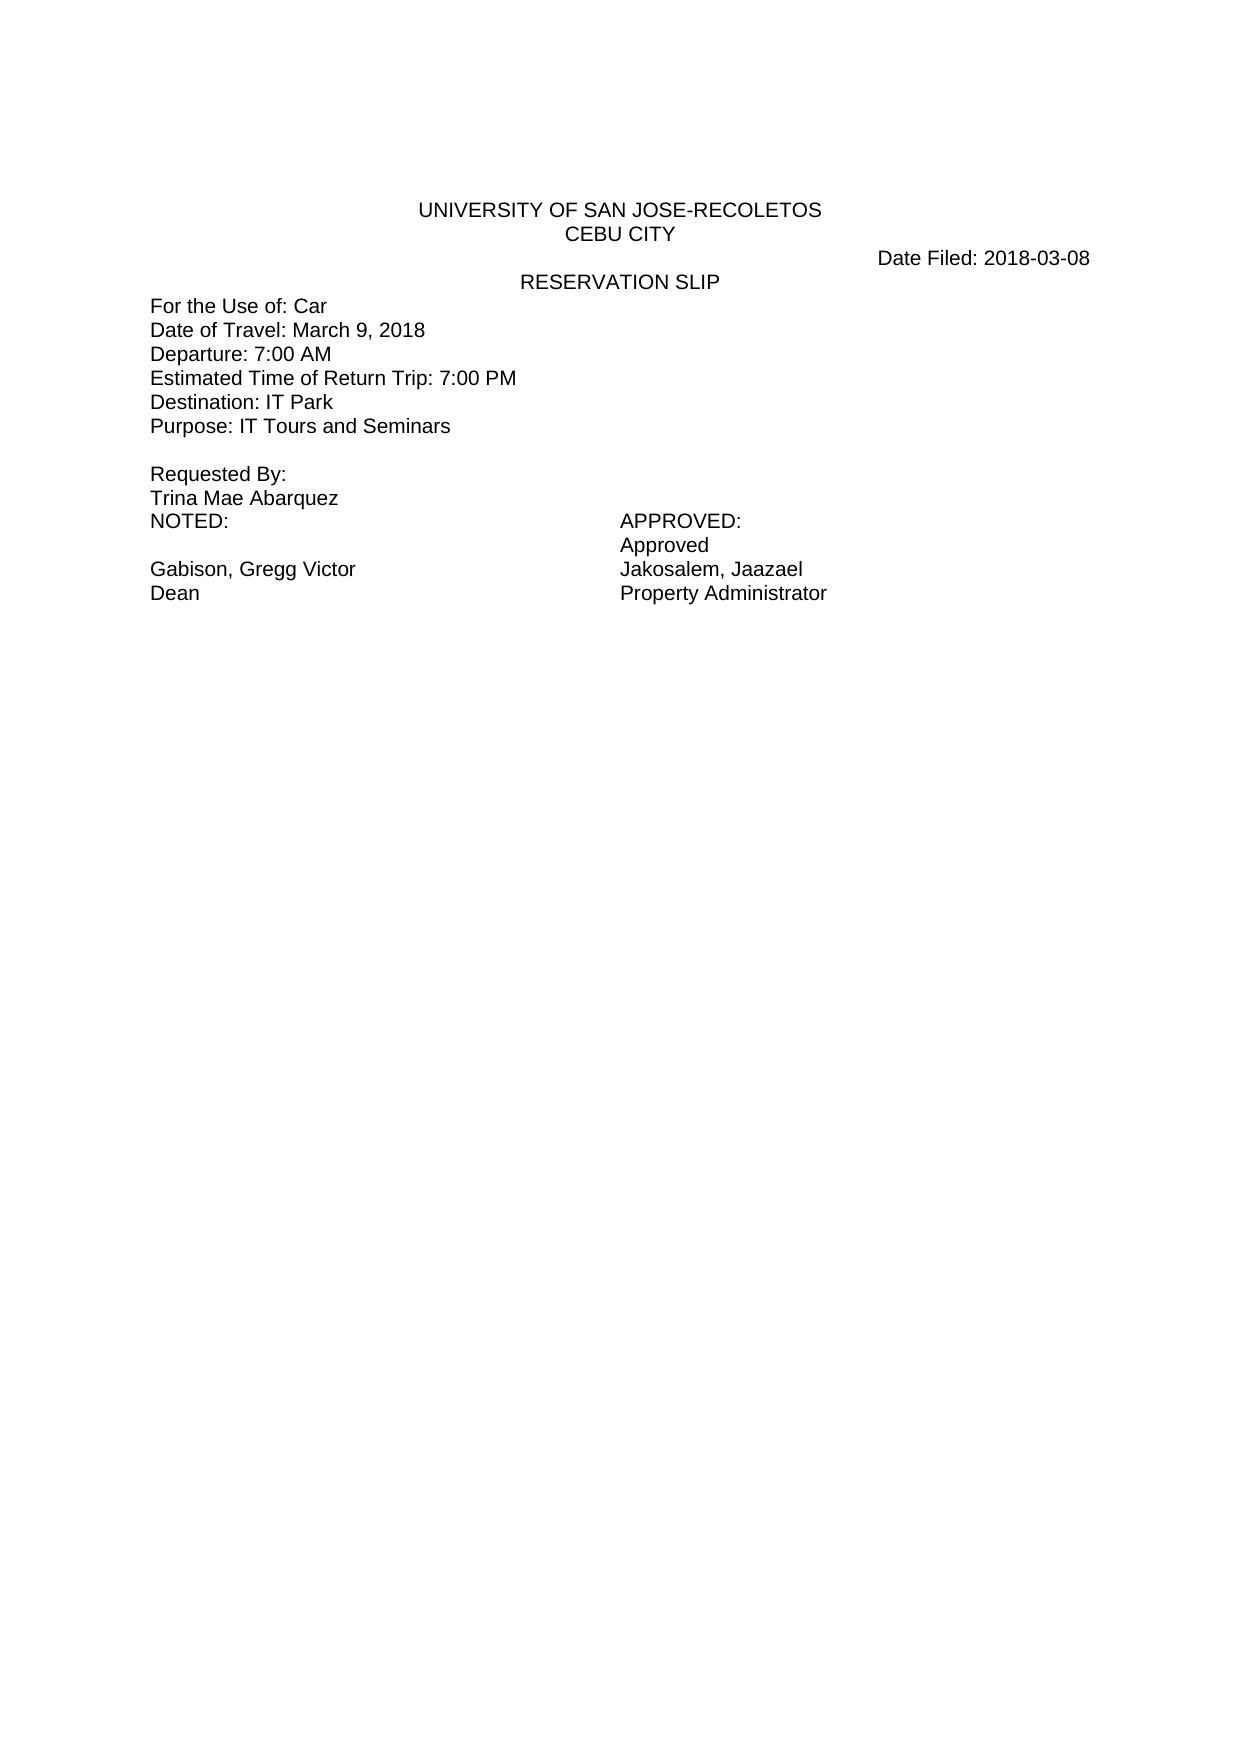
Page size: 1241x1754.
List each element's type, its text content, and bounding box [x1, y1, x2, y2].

text Date of Travel: March 9, 2018 [150, 318, 1090, 342]
text Destination: IT Park [150, 389, 1090, 413]
table_header APPROVED: Approved Jakosalem, Jaazael Property Administrator [609, 509, 1079, 605]
text Trina Mae Abarquez [150, 485, 1090, 509]
text UNIVERSITY OF SAN JOSE-RECOLETOS [150, 198, 1090, 222]
text Estimated Time of Return Trip: 7:00 PM [150, 366, 1090, 389]
text RESERVATION SLIP [150, 270, 1090, 294]
text Requested By: [150, 461, 1090, 485]
text CEBU CITY [150, 222, 1090, 246]
text For the Use of: Car [150, 294, 1090, 318]
text Date Filed: 2018-03-08 [150, 246, 1090, 270]
text Purpose: IT Tours and Seminars [150, 413, 1090, 437]
table_header NOTED: Gabison, Gregg Victor Dean [139, 509, 609, 605]
text Departure: 7:00 AM [150, 342, 1090, 366]
